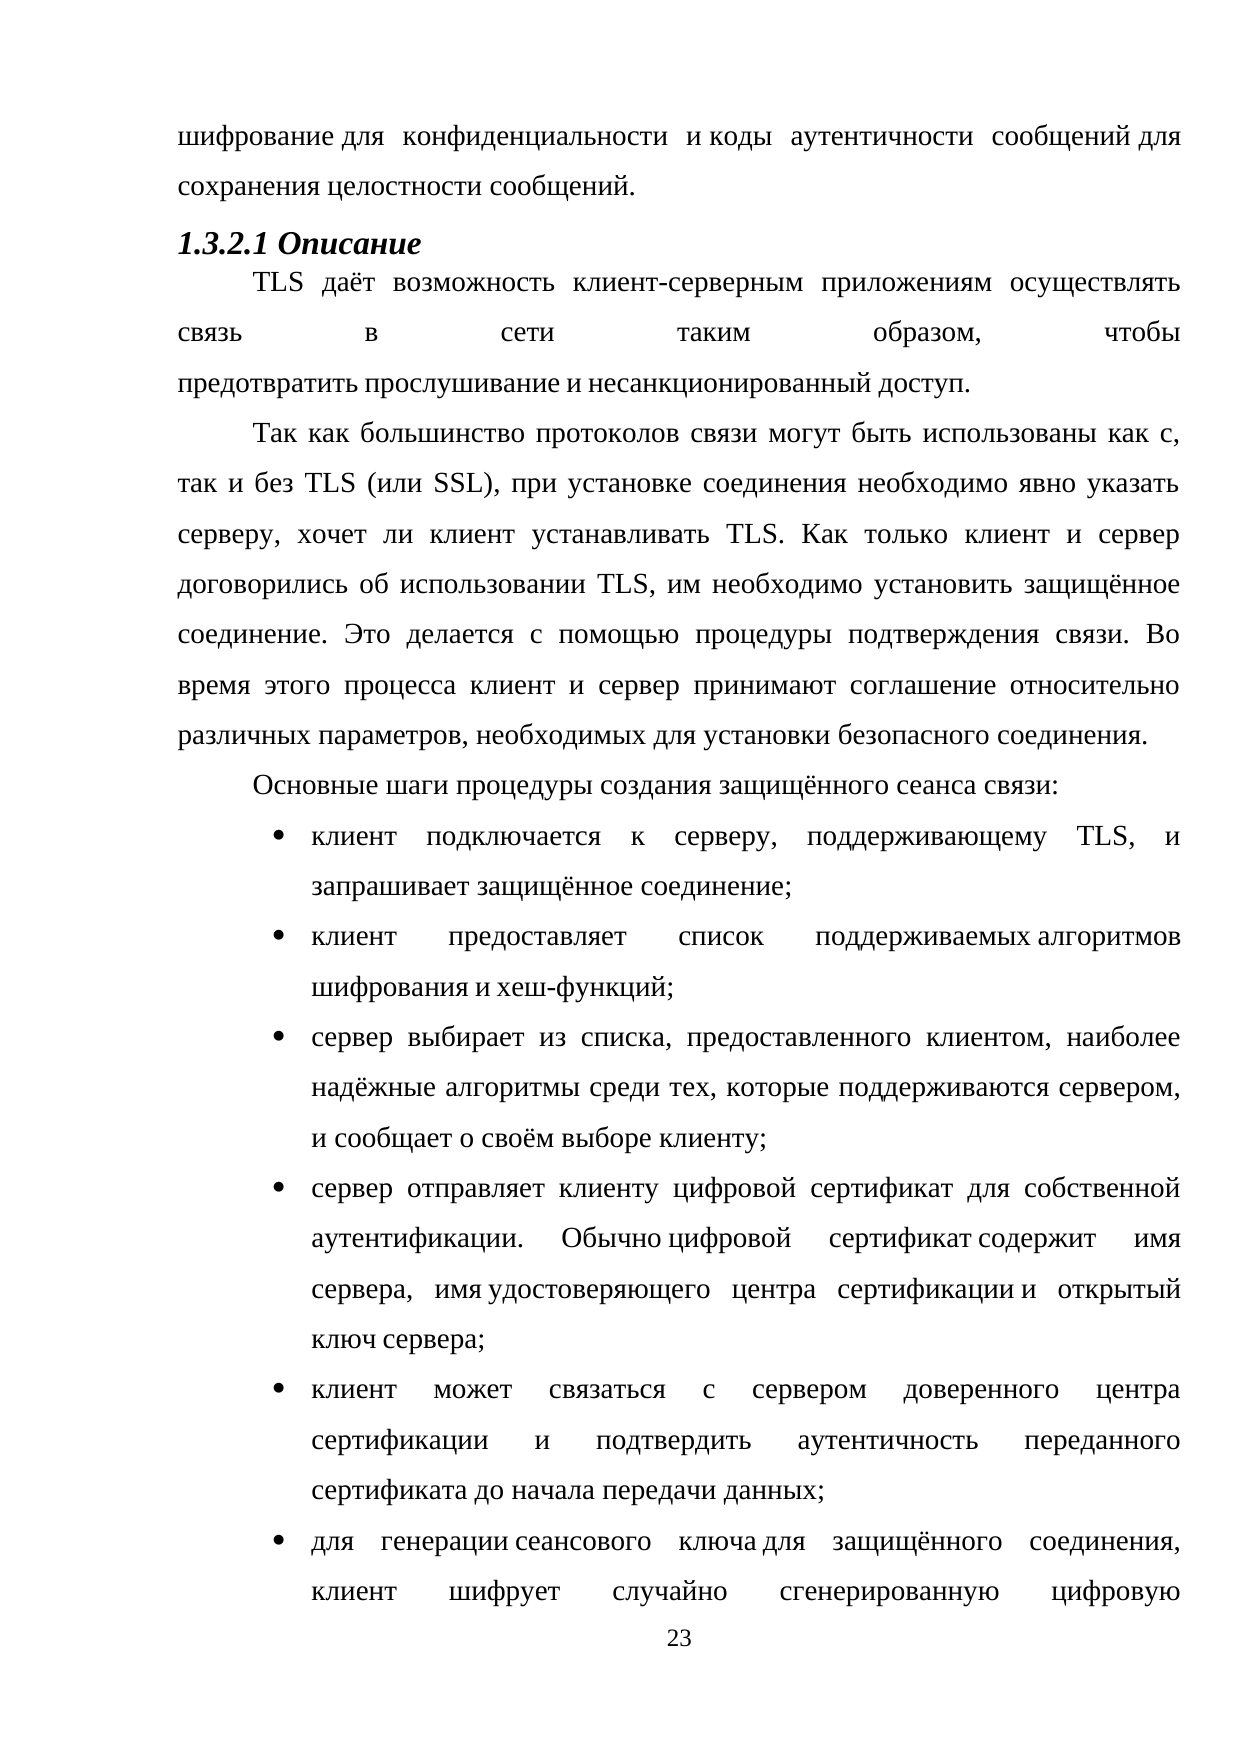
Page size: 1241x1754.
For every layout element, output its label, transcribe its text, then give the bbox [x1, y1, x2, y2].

list клиент может связаться с сервером доверенного центра сертификации и подтвердить аутентичность переданного сертификата до начала передачи данных; [274, 1372, 1181, 1506]
subtitle 1.3.2.1 Описание [177, 223, 1181, 261]
text Так как большинство протоколов связи могут быть использованы как с, так и без TLS (или SSL), при установке соединения необходимо явно указать серверу, хочет ли клиент устанавливать TLS. Как только клиент и сервер договорились об использовании TLS, им необходимо установить защищённое соединение. Это делается с помощью процедуры подтверждения связи. Во время этого процесса клиент и сервер принимают соглашение относительно различных параметров, необходимых для установки безопасного соединения. [177, 415, 1181, 751]
list клиент предоставляет список поддерживаемых алгоритмов шифрования и хеш-функций; [274, 918, 1181, 1002]
text Основные шаги процедуры создания защищённого сеанса связи: [177, 767, 1181, 801]
list сервер отправляет клиенту цифровой сертификат для собственной аутентификации. Обычно цифровой сертификат содержит имя сервера, имя удостоверяющего центра сертификации и открытый ключ сервера; [274, 1170, 1181, 1355]
list клиент подключается к серверу, поддерживающему TLS, и запрашивает защищённое соединение; [274, 818, 1181, 902]
text TLS даёт возможность клиент-серверным приложениям осуществлять связь в сети таким образом, чтобы предотвратить прослушивание и несанкционированный доступ. [177, 264, 1181, 398]
list сервер выбирает из списка, предоставленного клиентом, наиболее надёжные алгоритмы среди тех, которые поддерживаются сервером, и сообщает о своём выборе клиенту; [274, 1019, 1181, 1153]
